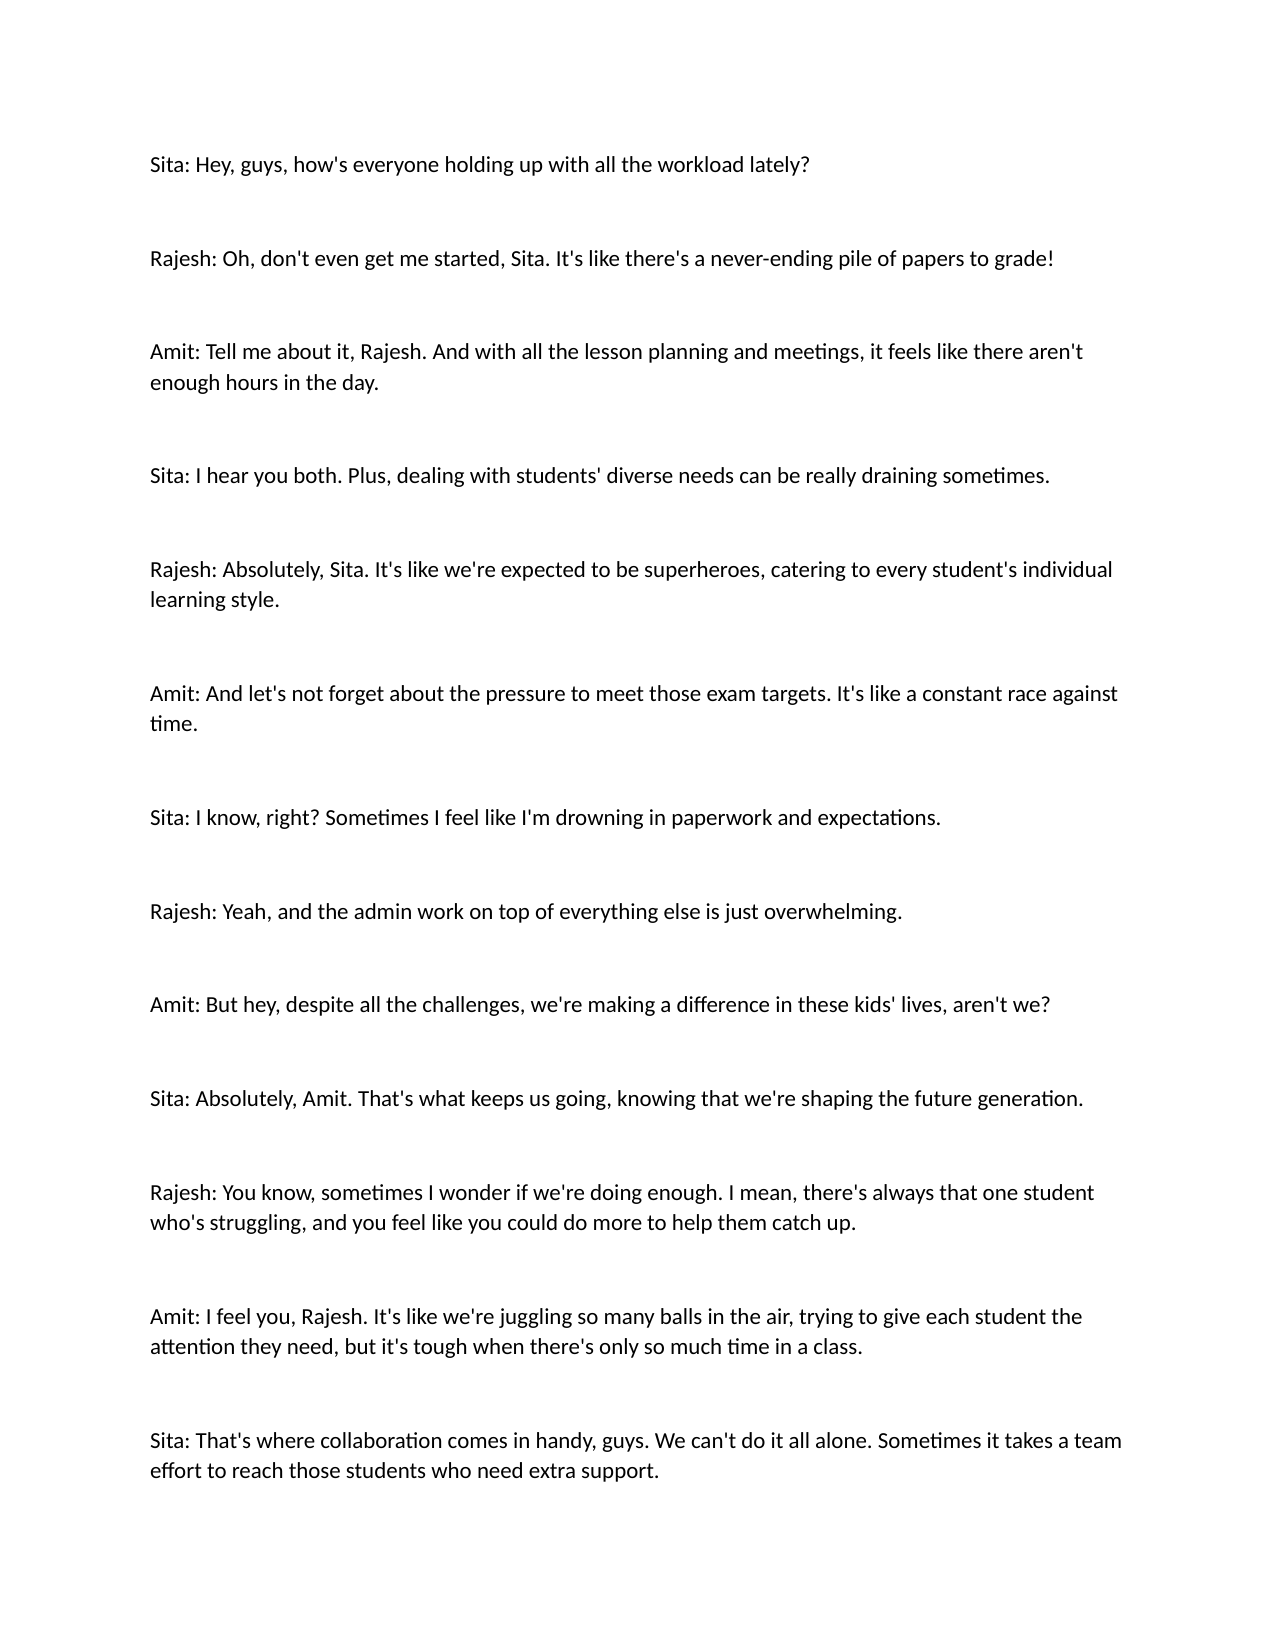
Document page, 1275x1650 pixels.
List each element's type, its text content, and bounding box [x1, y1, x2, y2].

text Rajesh: Oh, don't even get me started, Sita. It's like there's a never-ending pile of papers to grade! [150, 244, 1125, 272]
text Amit: And let's not forget about the pressure to meet those exam targets. It's like a constant race against time. [150, 679, 1125, 737]
text Rajesh: Yeah, and the admin work on top of everything else is just overwhelming. [150, 897, 1125, 925]
text Amit: But hey, despite all the challenges, we're making a difference in these kids' lives, aren't we? [150, 991, 1125, 1019]
text Sita: Hey, guys, how's everyone holding up with all the workload lately? [150, 150, 1125, 178]
text Sita: Absolutely, Amit. That's what keeps us going, knowing that we're shaping the future generation. [150, 1084, 1125, 1112]
text Sita: I hear you both. Plus, dealing with students' diverse needs can be really draining sometimes. [150, 461, 1125, 489]
text Rajesh: You know, sometimes I wonder if we're doing enough. I mean, there's always that one student who's struggling, and you feel like you could do more to help them catch up. [150, 1178, 1125, 1236]
text Sita: That's where collaboration comes in handy, guys. We can't do it all alone. Sometimes it takes a team effort to reach those students who need extra support. [150, 1426, 1125, 1484]
text Sita: I know, right? Sometimes I feel like I'm drowning in paperwork and expectations. [150, 803, 1125, 831]
text Rajesh: Absolutely, Sita. It's like we're expected to be superheroes, catering to every student's individual learning style. [150, 555, 1125, 613]
text Amit: I feel you, Rajesh. It's like we're juggling so many balls in the air, trying to give each student the attention they need, but it's tough when there's only so much time in a class. [150, 1302, 1125, 1360]
text Amit: Tell me about it, Rajesh. And with all the lesson planning and meetings, it feels like there aren't enough hours in the day. [150, 337, 1125, 396]
